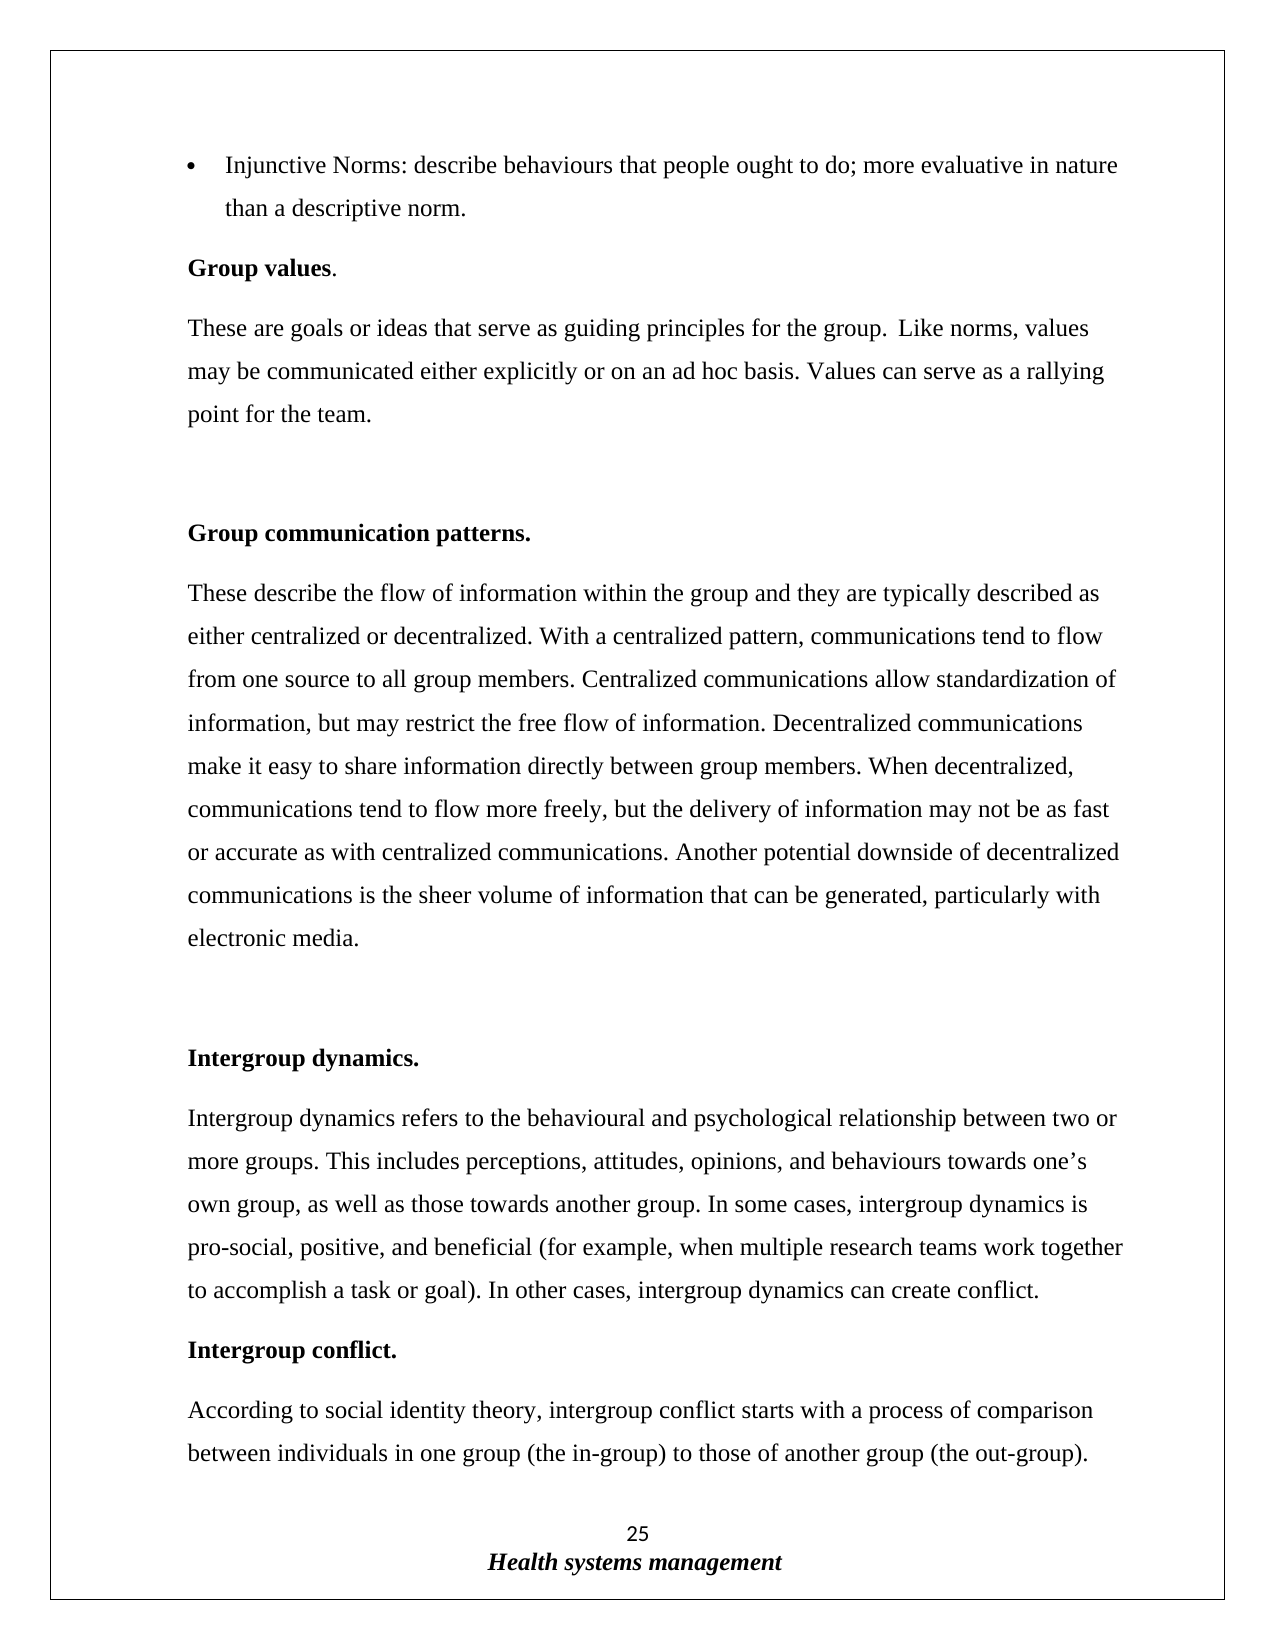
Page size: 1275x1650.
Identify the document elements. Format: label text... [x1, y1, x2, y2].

text Intergroup conflict. [187, 1335, 1125, 1364]
text These are goals or ideas that serve as guiding principles for the group. Like norms, values may be communicated either explicitly or on an ad hoc basis. Values can serve as a rallying point for the team. [187, 313, 1125, 428]
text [187, 1395, 1125, 1467]
text Intergroup dynamics. [187, 1043, 1125, 1072]
text These describe the flow of information within the group and they are typically described as either centralized or decentralized. With a centralized pattern, communications tend to flow from one source to all group members. Centralized communications allow standardization of information, but may restrict the free flow of information. Decentralized communications make it easy to share information directly between group members. When decentralized, communications tend to flow more freely, but the delivery of information may not be as fast or accurate as with centralized communications. Another potential downside of decentralized communications is the sheer volume of information that can be generated, particularly with electronic media. [187, 578, 1125, 952]
text Group values. [187, 253, 1125, 282]
text Group communication patterns. [187, 518, 1125, 547]
list Injunctive Norms: describe behaviours that people ought to do; more evaluative in nature than a descriptive norm. [187, 150, 1125, 222]
text Intergroup dynamics refers to the behavioural and psychological relationship between two or more groups. This includes perceptions, attitudes, opinions, and behaviours towards one’s own group, as well as those towards another group. In some cases, intergroup dynamics is pro-social, positive, and beneficial (for example, when multiple research teams work together to accomplish a task or goal). In other cases, intergroup dynamics can create conflict. [187, 1103, 1125, 1304]
